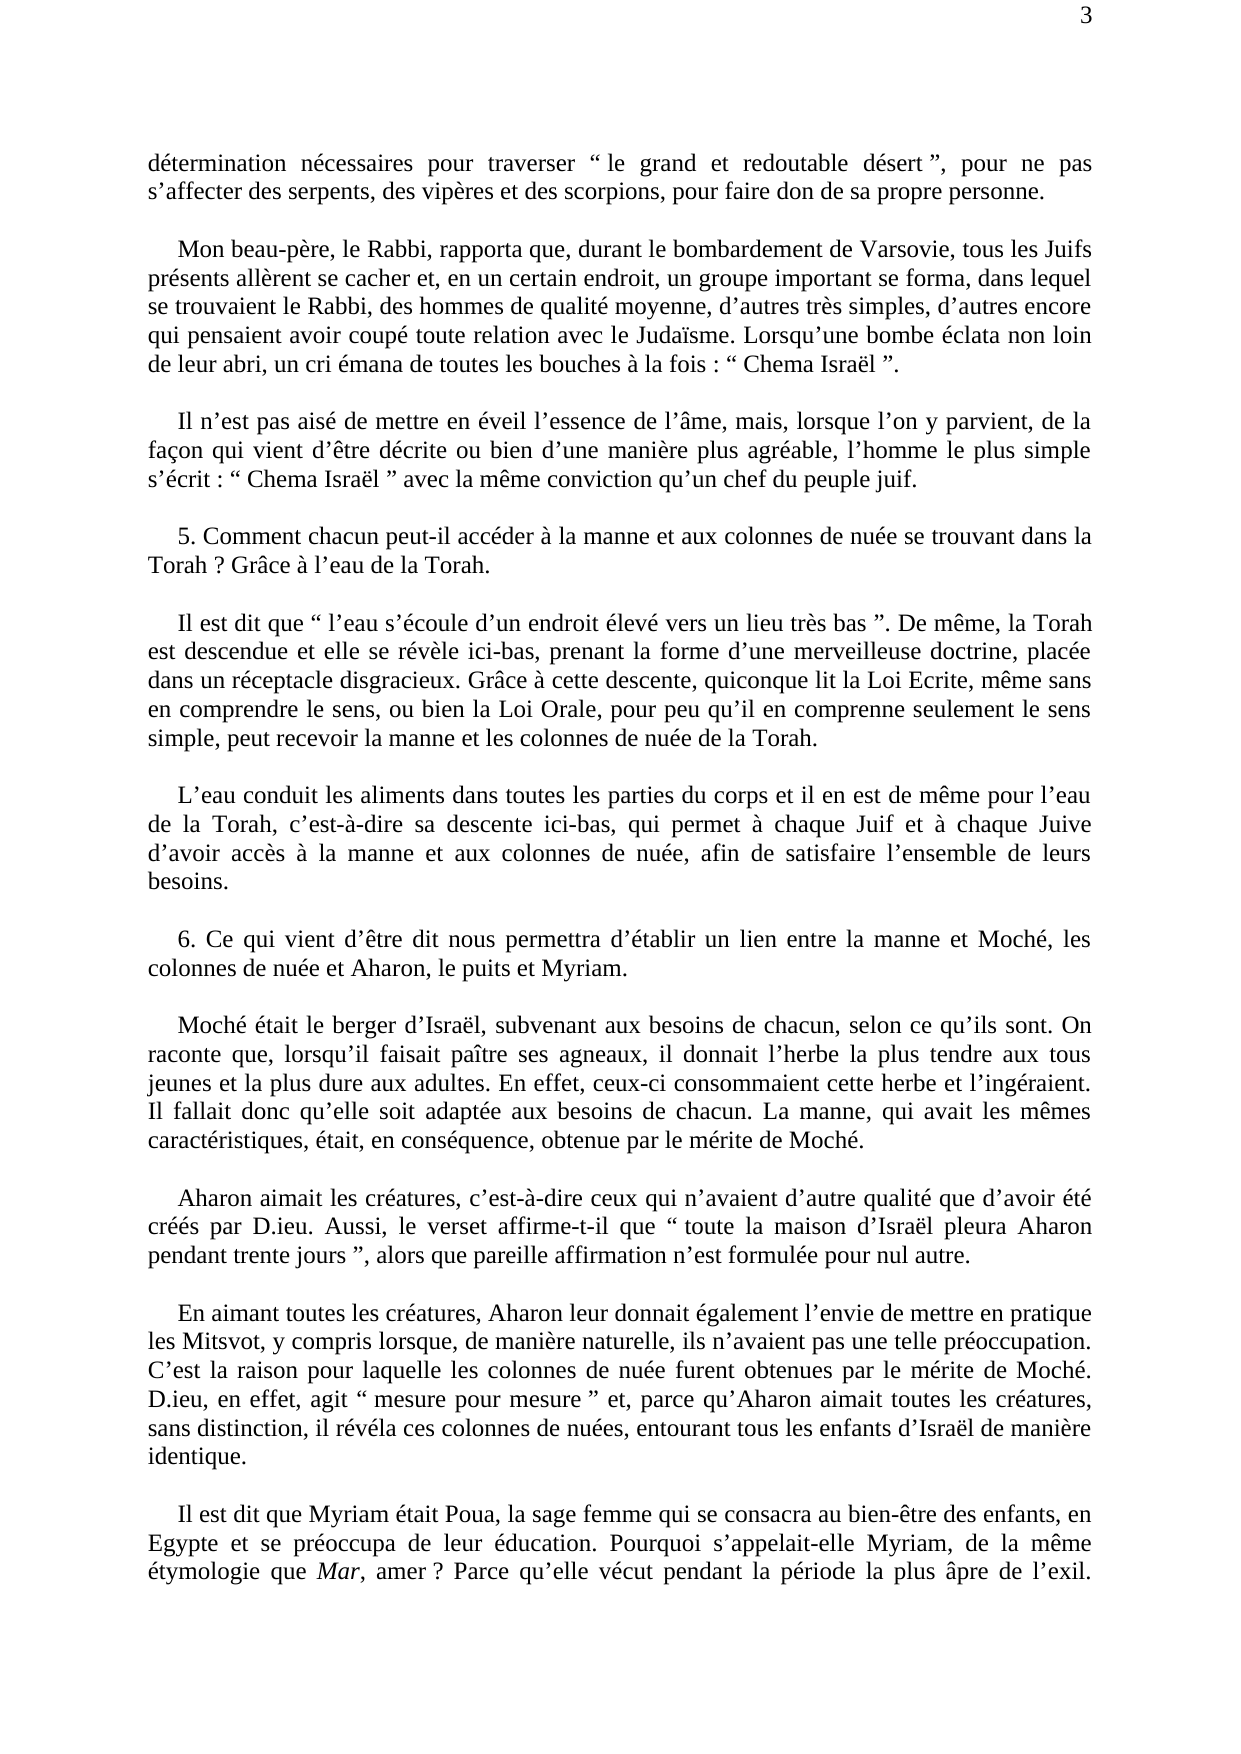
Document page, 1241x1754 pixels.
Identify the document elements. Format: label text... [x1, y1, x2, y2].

text 5. Comment chacun peut-il accéder à la manne et aux colonnes de nuée se trouvant dans la Torah ? Grâce à l’eau de la Torah. [148, 521, 1093, 579]
text En aimant toutes les créatures, Aharon leur donnait également l’envie de mettre en pratique les Mitsvot, y compris lorsque, de manière naturelle, ils n’avaient pas une telle préoccupation. C’est la raison pour laquelle les colonnes de nuée furent obtenues par le mérite de Moché. D.ieu, en effet, agit “ mesure pour mesure ” et, parce qu’Aharon aimait toutes les créatures, sans distinction, il révéla ces colonnes de nuées, entourant tous les enfants d’Israël de manière identique. [148, 1298, 1093, 1470]
text L’eau conduit les aliments dans toutes les parties du corps et il en est de même pour l’eau de la Torah, c’est-à-dire sa descente ici-bas, qui permet à chaque Juif et à chaque Juive d’avoir accès à la manne et aux colonnes de nuée, afin de satisfaire l’ensemble de leurs besoins. [148, 780, 1093, 895]
text Aharon aimait les créatures, c’est-à-dire ceux qui n’avaient d’autre qualité que d’avoir été créés par D.ieu. Aussi, le verset affirme-t-il que “ toute la maison d’Israël pleura Aharon pendant trente jours ”, alors que pareille affirmation n’est formulée pour nul autre. [148, 1183, 1093, 1269]
text Mon beau-père, le Rabbi, rapporta que, durant le bombardement de Varsovie, tous les Juifs présents allèrent se cacher et, en un certain endroit, un groupe important se forma, dans lequel se trouvaient le Rabbi, des hommes de qualité moyenne, d’autres très simples, d’autres encore qui pensaient avoir coupé toute relation avec le Judaïsme. Lorsqu’une bombe éclata non loin de leur abri, un cri émana de toutes les bouches à la fois : “ Chema Israël ”. [148, 234, 1093, 378]
text Il est dit que “ l’eau s’écoule d’un endroit élevé vers un lieu très bas ”. De même, la Torah est descendue et elle se révèle ici-bas, prenant la forme d’une merveilleuse doctrine, placée dans un réceptacle disgracieux. Grâce à cette descente, quiconque lit la Loi Ecrite, même sans en comprendre le sens, ou bien la Loi Orale, pour peu qu’il en comprenne seulement le sens simple, peut recevoir la manne et les colonnes de nuée de la Torah. [148, 608, 1093, 751]
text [148, 148, 1093, 205]
text Il n’est pas aisé de mettre en éveil l’essence de l’âme, mais, lorsque l’on y parvient, de la façon qui vient d’être décrite ou bien d’une manière plus agréable, l’homme le plus simple s’écrit : “ Chema Israël ” avec la même conviction qu’un chef du peuple juif. [148, 406, 1093, 493]
text Moché était le berger d’Israël, subvenant aux besoins de chacun, selon ce qu’ils sont. On raconte que, lorsqu’il faisait paître ses agneaux, il donnait l’herbe la plus tendre aux tous jeunes et la plus dure aux adultes. En effet, ceux-ci consommaient cette herbe et l’ingéraient. Il fallait donc qu’elle soit adaptée aux besoins de chacun. La manne, qui avait les mêmes caractéristiques, était, en conséquence, obtenue par le mérite de Moché. [148, 1010, 1093, 1154]
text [148, 1499, 1093, 1585]
text 6. Ce qui vient d’être dit nous permettra d’établir un lien entre la manne et Moché, les colonnes de nuée et Aharon, le puits et Myriam. [148, 924, 1093, 981]
